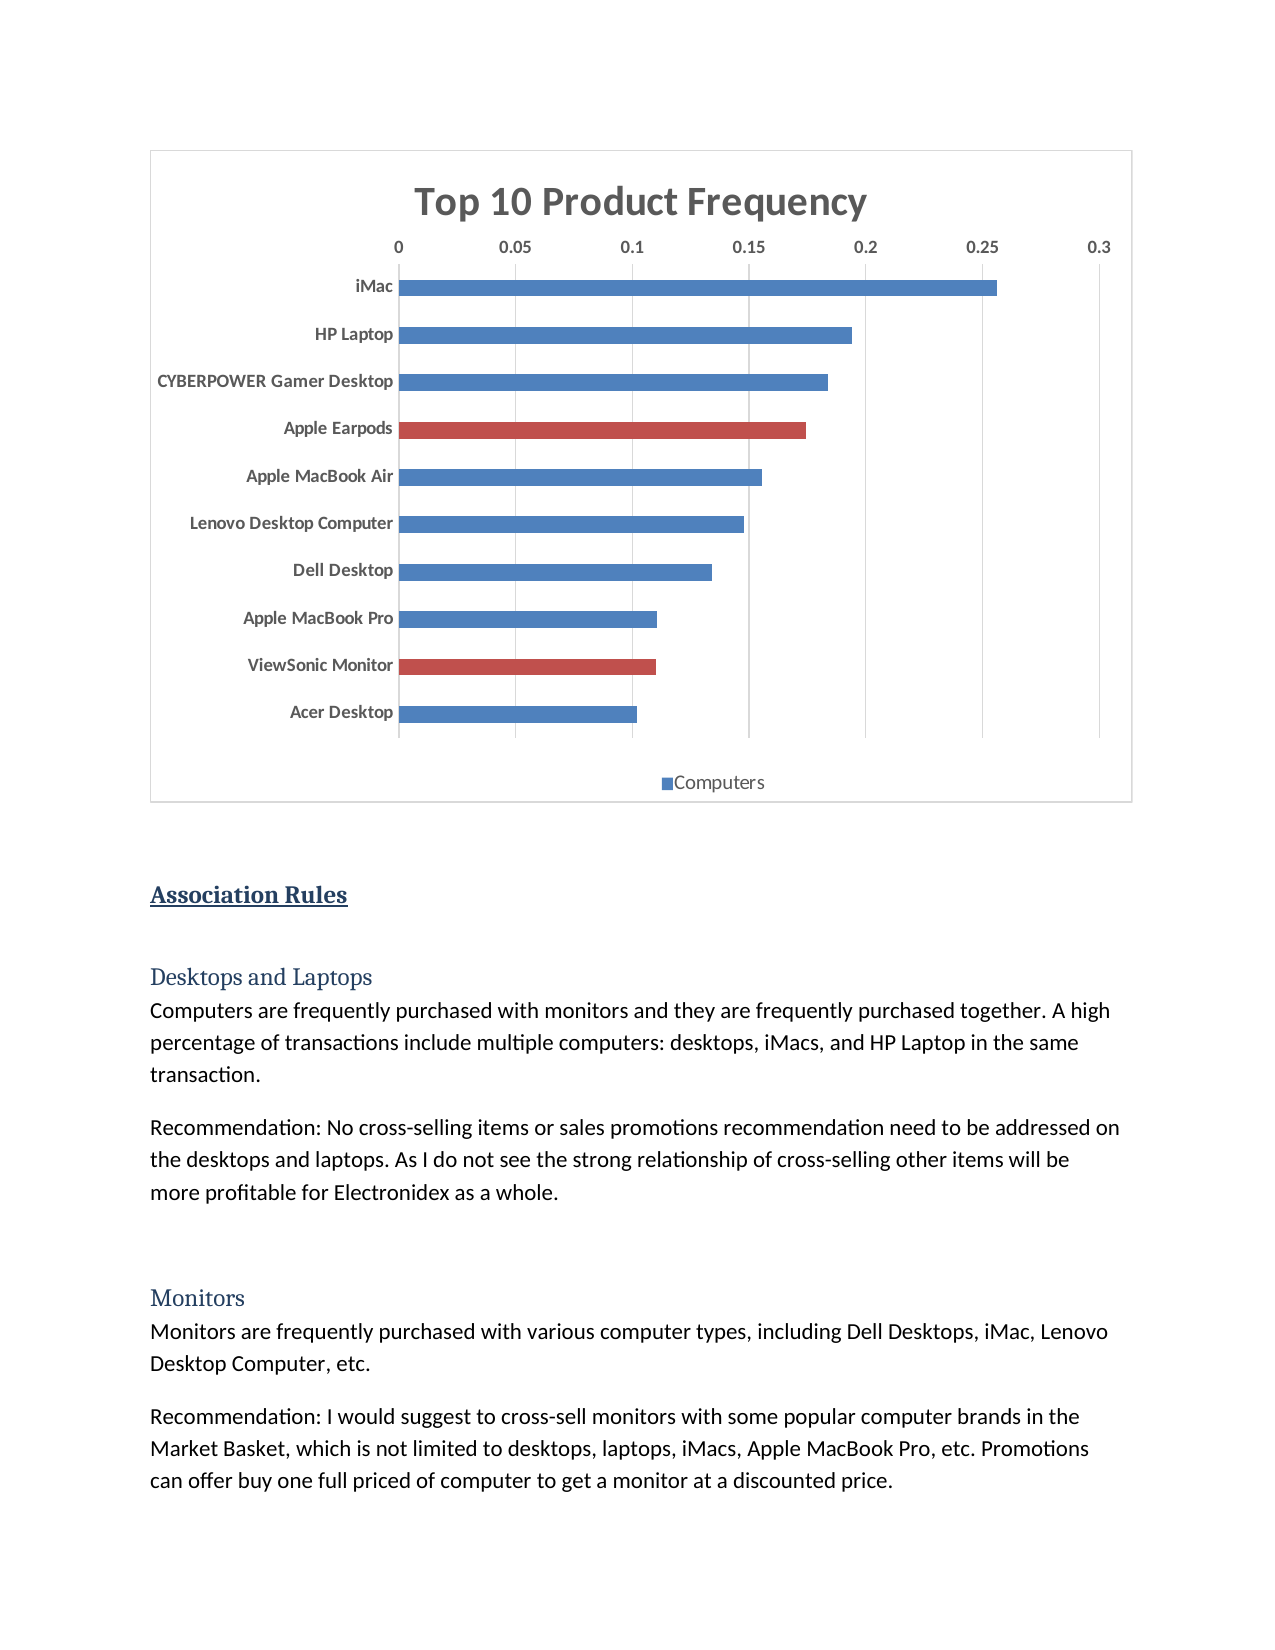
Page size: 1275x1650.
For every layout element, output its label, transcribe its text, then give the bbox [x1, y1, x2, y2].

text Recommendation: I would suggest to cross-sell monitors with some popular computer brands in the Market Basket, which is not limited to desktops, laptops, iMacs, Apple MacBook Pro, etc. Promotions can offer buy one full priced of computer to get a monitor at a discounted price. [150, 1402, 1125, 1494]
subtitle Monitors [150, 1284, 1125, 1312]
subtitle Desktops and Laptops [150, 963, 1125, 992]
text Recommendation: No cross-selling items or sales promotions recommendation need to be addressed on the desktops and laptops. As I do not see the strong relationship of cross-selling other items will be more profitable for Electronidex as a whole. [150, 1113, 1125, 1206]
text Computers are frequently purchased with monitors and they are frequently purchased together. A high percentage of transactions include multiple computers: desktops, iMacs, and HP Laptop in the same transaction. [150, 996, 1125, 1088]
subtitle Association Rules [150, 881, 1125, 910]
text Monitors are frequently purchased with various computer types, including Dell Desktops, iMac, Lenovo Desktop Computer, etc. [150, 1317, 1125, 1377]
